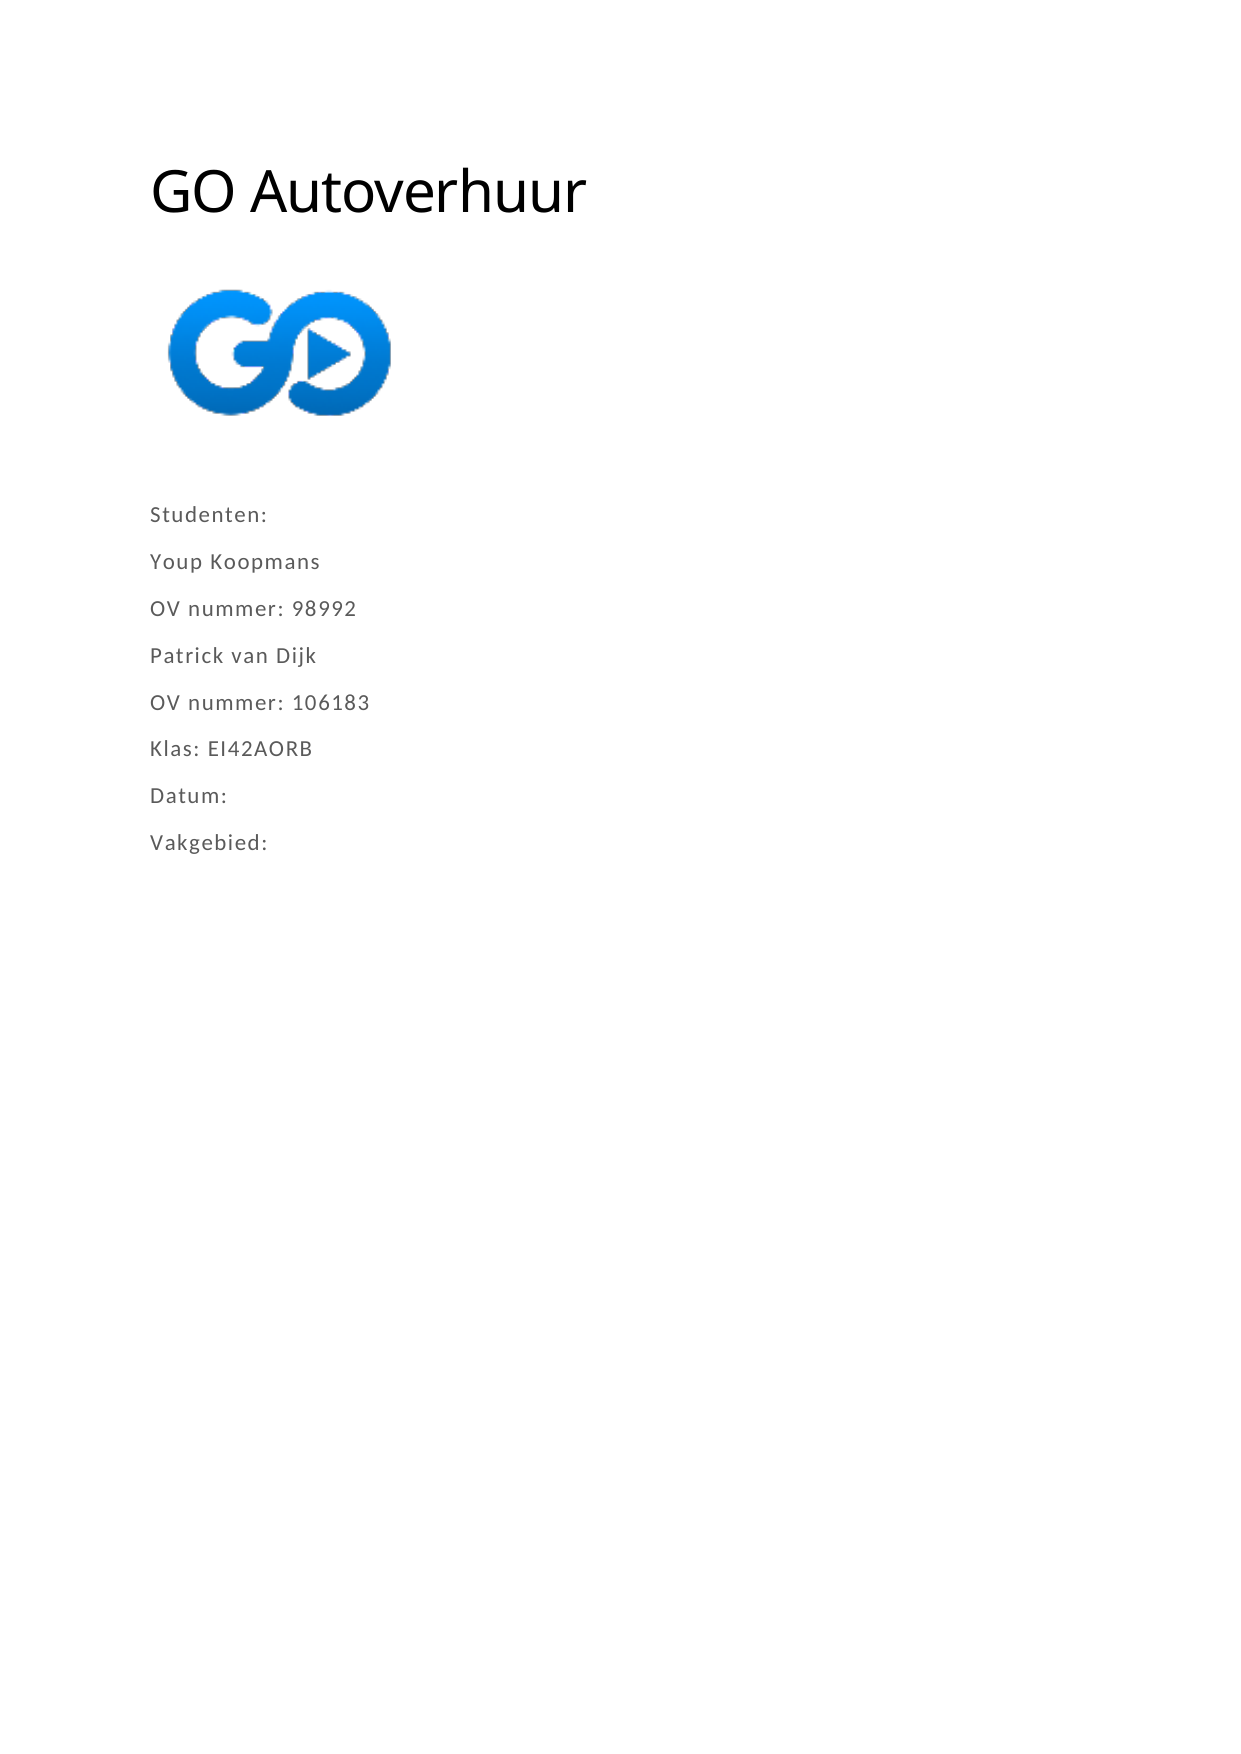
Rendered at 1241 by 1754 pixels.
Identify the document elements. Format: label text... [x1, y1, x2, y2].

picture [150, 276, 410, 435]
subtitle OV nummer: 106183 [150, 688, 1090, 716]
title GO Autoverhuur [150, 150, 1090, 229]
subtitle Studenten: [150, 500, 1090, 528]
subtitle OV nummer: 98992 [150, 594, 1090, 622]
subtitle Datum: [150, 781, 1090, 809]
subtitle Vakgebied: [150, 828, 1090, 856]
subtitle Patrick van Dijk [150, 641, 1090, 669]
subtitle Klas: EI42AORB [150, 734, 1090, 763]
subtitle Youp Koopmans [150, 547, 1090, 575]
